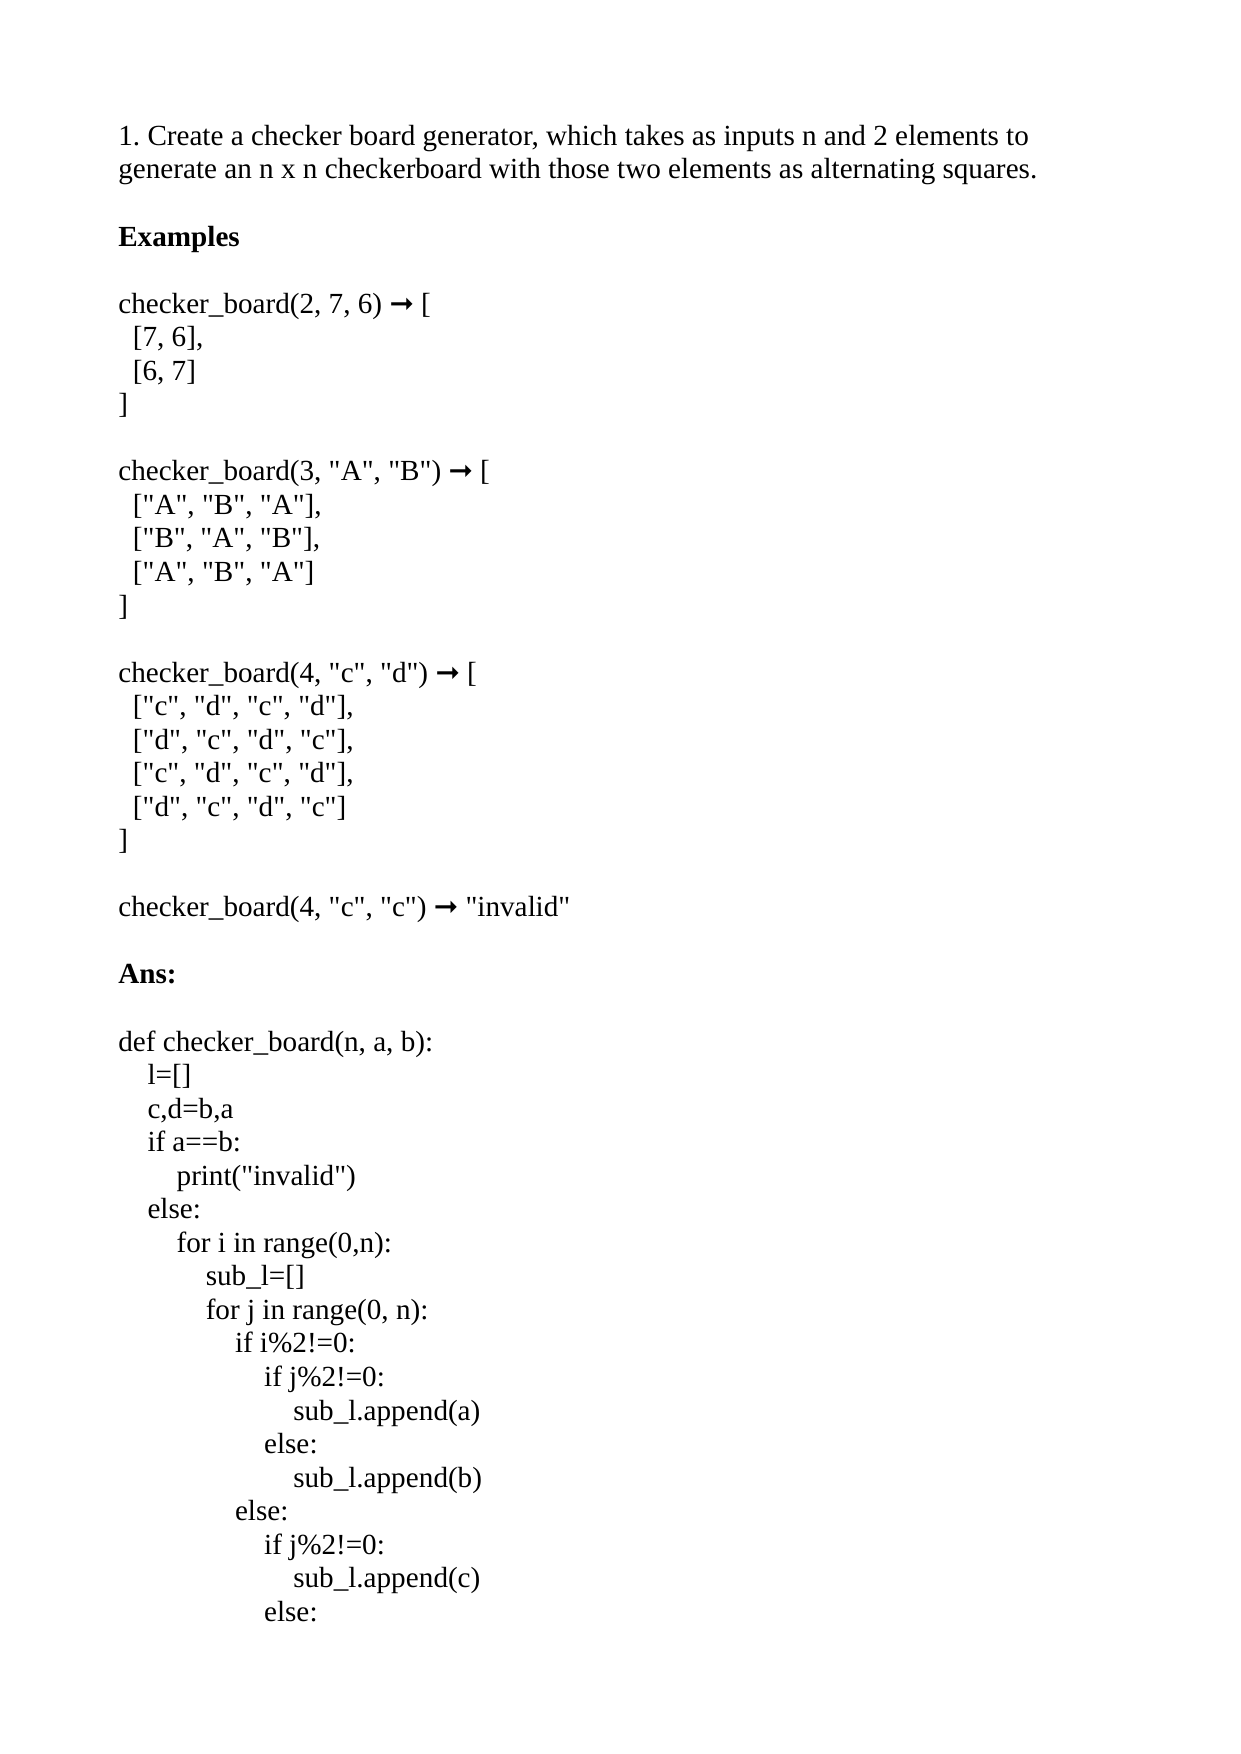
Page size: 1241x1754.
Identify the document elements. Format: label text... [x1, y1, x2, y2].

text ] [118, 386, 1122, 420]
text checker_board(3, "A", "B") ➞ [ [118, 453, 1122, 487]
text c,d=b,a [118, 1091, 1122, 1124]
text ["d", "c", "d", "c"] [118, 789, 1122, 822]
text ] [118, 822, 1122, 856]
text ["A", "B", "A"] [118, 554, 1122, 588]
text def checker_board(n, a, b): [118, 1024, 1122, 1057]
text else: [118, 1426, 1122, 1460]
text if a==b: [118, 1124, 1122, 1158]
text if j%2!=0: [118, 1527, 1122, 1560]
text else: [118, 1594, 1122, 1627]
text for j in range(0, n): [118, 1292, 1122, 1326]
text Ans: [118, 957, 1122, 990]
text else: [118, 1191, 1122, 1225]
text ["c", "d", "c", "d"], [118, 688, 1122, 722]
text sub_l=[] [118, 1258, 1122, 1292]
text else: [118, 1493, 1122, 1527]
text ] [118, 588, 1122, 621]
text ["B", "A", "B"], [118, 521, 1122, 554]
text Examples [118, 219, 1122, 252]
text [6, 7] [118, 353, 1122, 386]
text for i in range(0,n): [118, 1225, 1122, 1258]
text sub_l.append(a) [118, 1393, 1122, 1426]
text ["c", "d", "c", "d"], [118, 755, 1122, 789]
text checker_board(4, "c", "c") ➞ "invalid" [118, 889, 1122, 923]
text 1. Create a checker board generator, which takes as inputs n and 2 elements to generate an n x n checkerboard with those two elements as alternating squares. [118, 118, 1122, 185]
text checker_board(4, "c", "d") ➞ [ [118, 655, 1122, 688]
text if i%2!=0: [118, 1326, 1122, 1359]
text ["A", "B", "A"], [118, 487, 1122, 521]
text checker_board(2, 7, 6) ➞ [ [118, 286, 1122, 319]
text print("invalid") [118, 1158, 1122, 1191]
text sub_l.append(b) [118, 1460, 1122, 1493]
text sub_l.append(c) [118, 1560, 1122, 1594]
text [7, 6], [118, 319, 1122, 353]
text if j%2!=0: [118, 1359, 1122, 1393]
text ["d", "c", "d", "c"], [118, 722, 1122, 755]
text l=[] [118, 1057, 1122, 1091]
